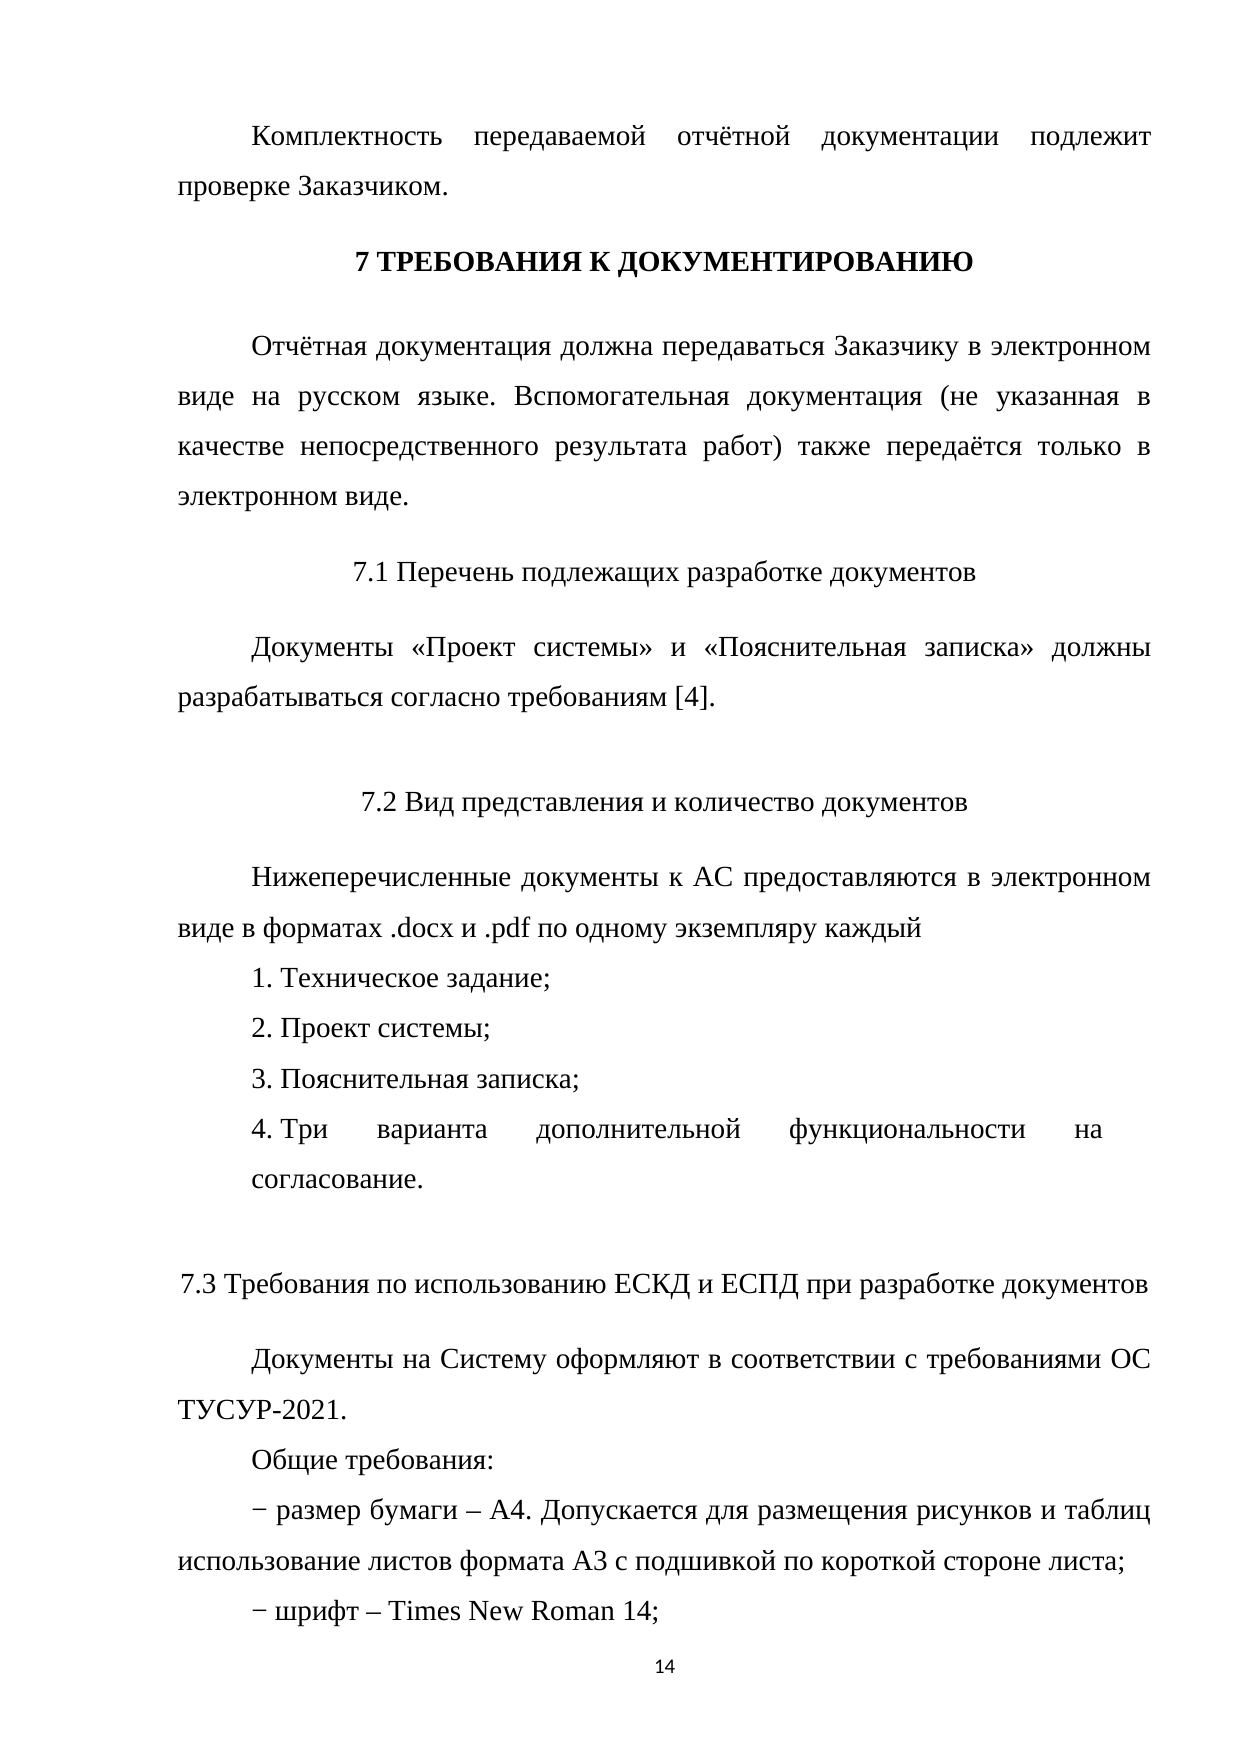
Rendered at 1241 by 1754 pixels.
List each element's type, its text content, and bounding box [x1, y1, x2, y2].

list Проект системы; [177, 1011, 1152, 1044]
text Документы «Проект системы» и «Пояснительная записка» должны разрабатываться согласно требованиям [4]. [177, 629, 1152, 713]
text Нижеперечисленные документы к АС предоставляются в электронном виде в форматах .docx и .pdf по одному экземпляру каждый [177, 859, 1152, 943]
text − размер бумаги – А4. Допускается для размещения рисунков и таблиц использование листов формата А3 с подшивкой по короткой стороне листа; [177, 1492, 1152, 1576]
text − шрифт – Times New Roman 14; [177, 1593, 1152, 1627]
list Техническое задание; [177, 960, 1152, 994]
text Общие требования: [177, 1442, 1152, 1476]
list Три варианта дополнительной функциональности на согласование. [177, 1111, 1152, 1195]
text Отчётная документация должна передаваться Заказчику в электронном виде на русском языке. Вспомогательная документация (не указанная в качестве непосредственного результата работ) также передаётся только в электронном виде. [177, 328, 1152, 512]
subtitle 7 ТРЕБОВАНИЯ К ДОКУМЕНТИРОВАНИЮ [177, 244, 1152, 277]
subtitle 7.2 Вид представления и количество документов [177, 784, 1152, 818]
subtitle 7.1 Перечень подлежащих разработке документов [177, 554, 1152, 587]
text Документы на Систему оформляют в соответствии с требованиями ОС ТУСУР-2021. [177, 1342, 1152, 1425]
subtitle 7.3 Требования по использованию ЕСКД и ЕСПД при разработке документов [177, 1266, 1152, 1300]
list Пояснительная записка; [177, 1061, 1152, 1094]
text Комплектность передаваемой отчётной документации подлежит проверке Заказчиком. [177, 118, 1152, 202]
